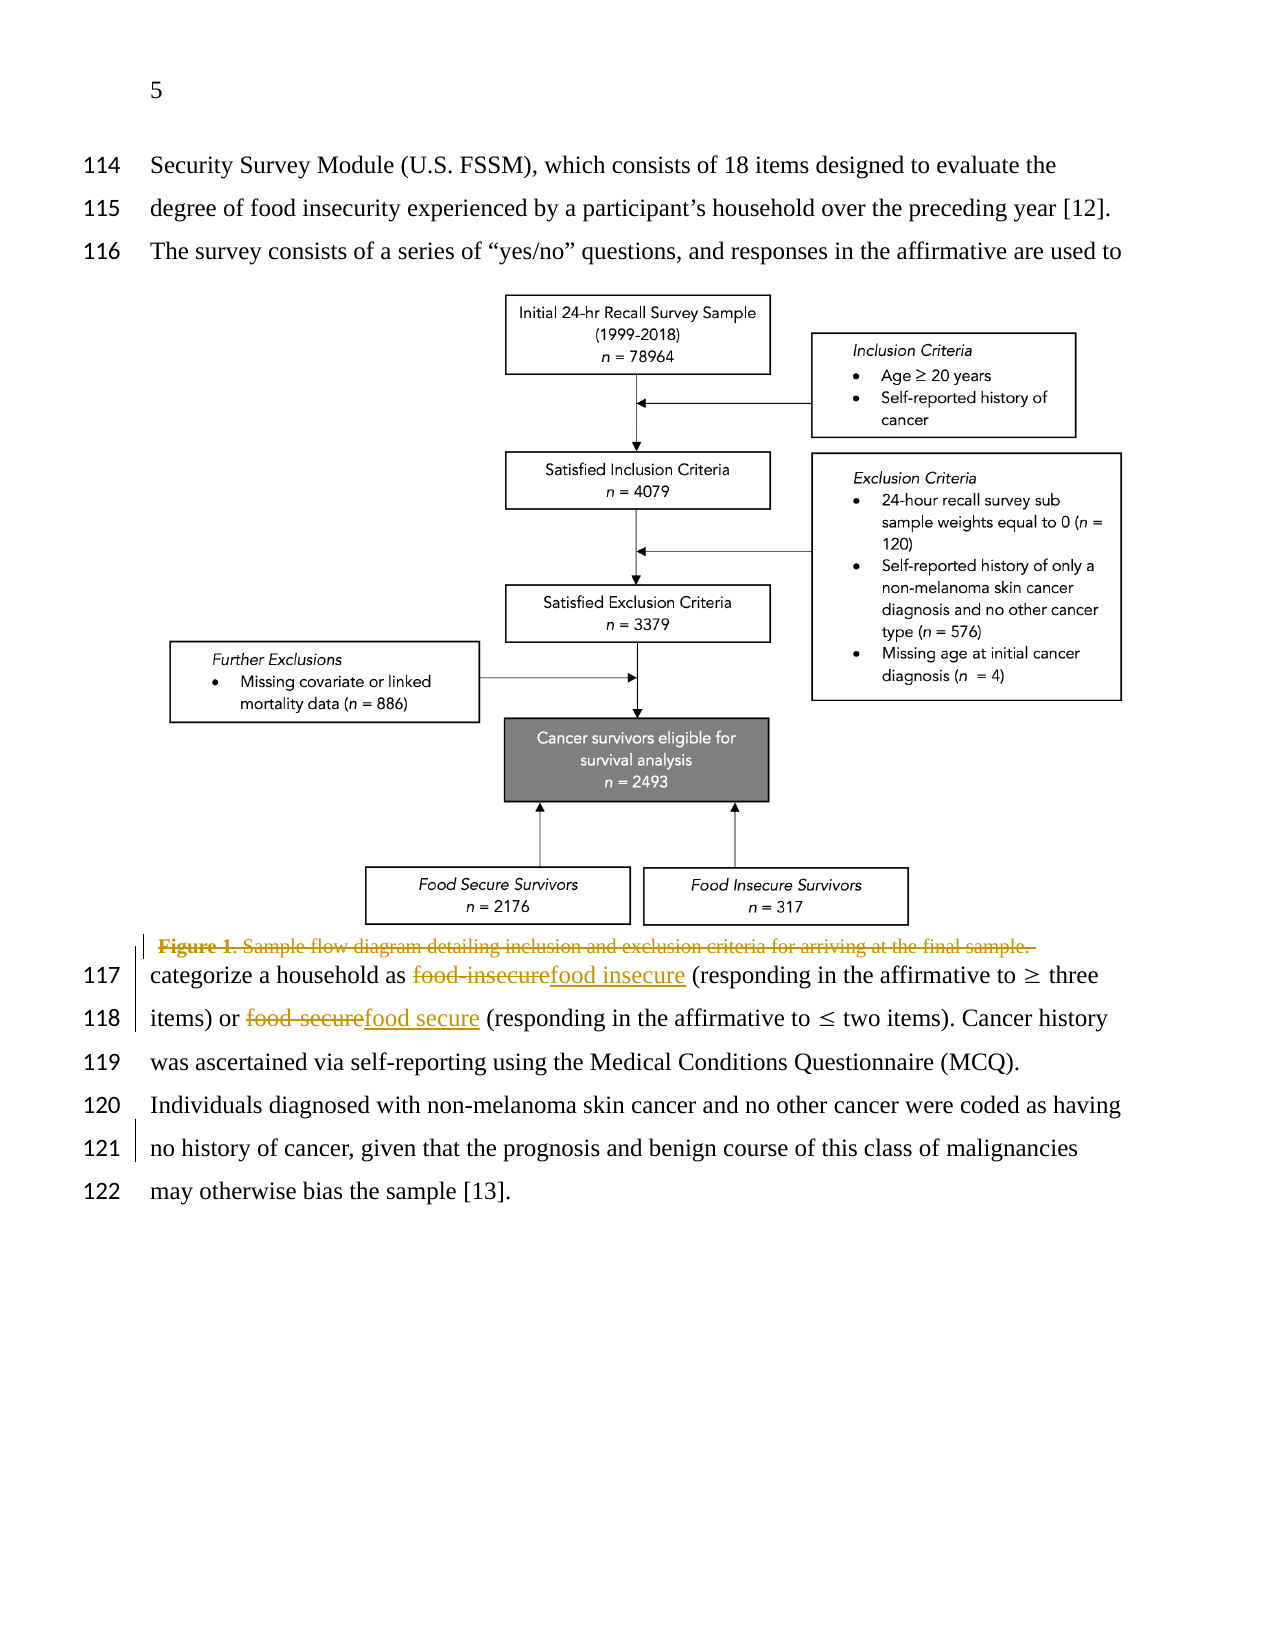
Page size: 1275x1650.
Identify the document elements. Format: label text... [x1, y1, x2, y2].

picture [157, 279, 1132, 935]
